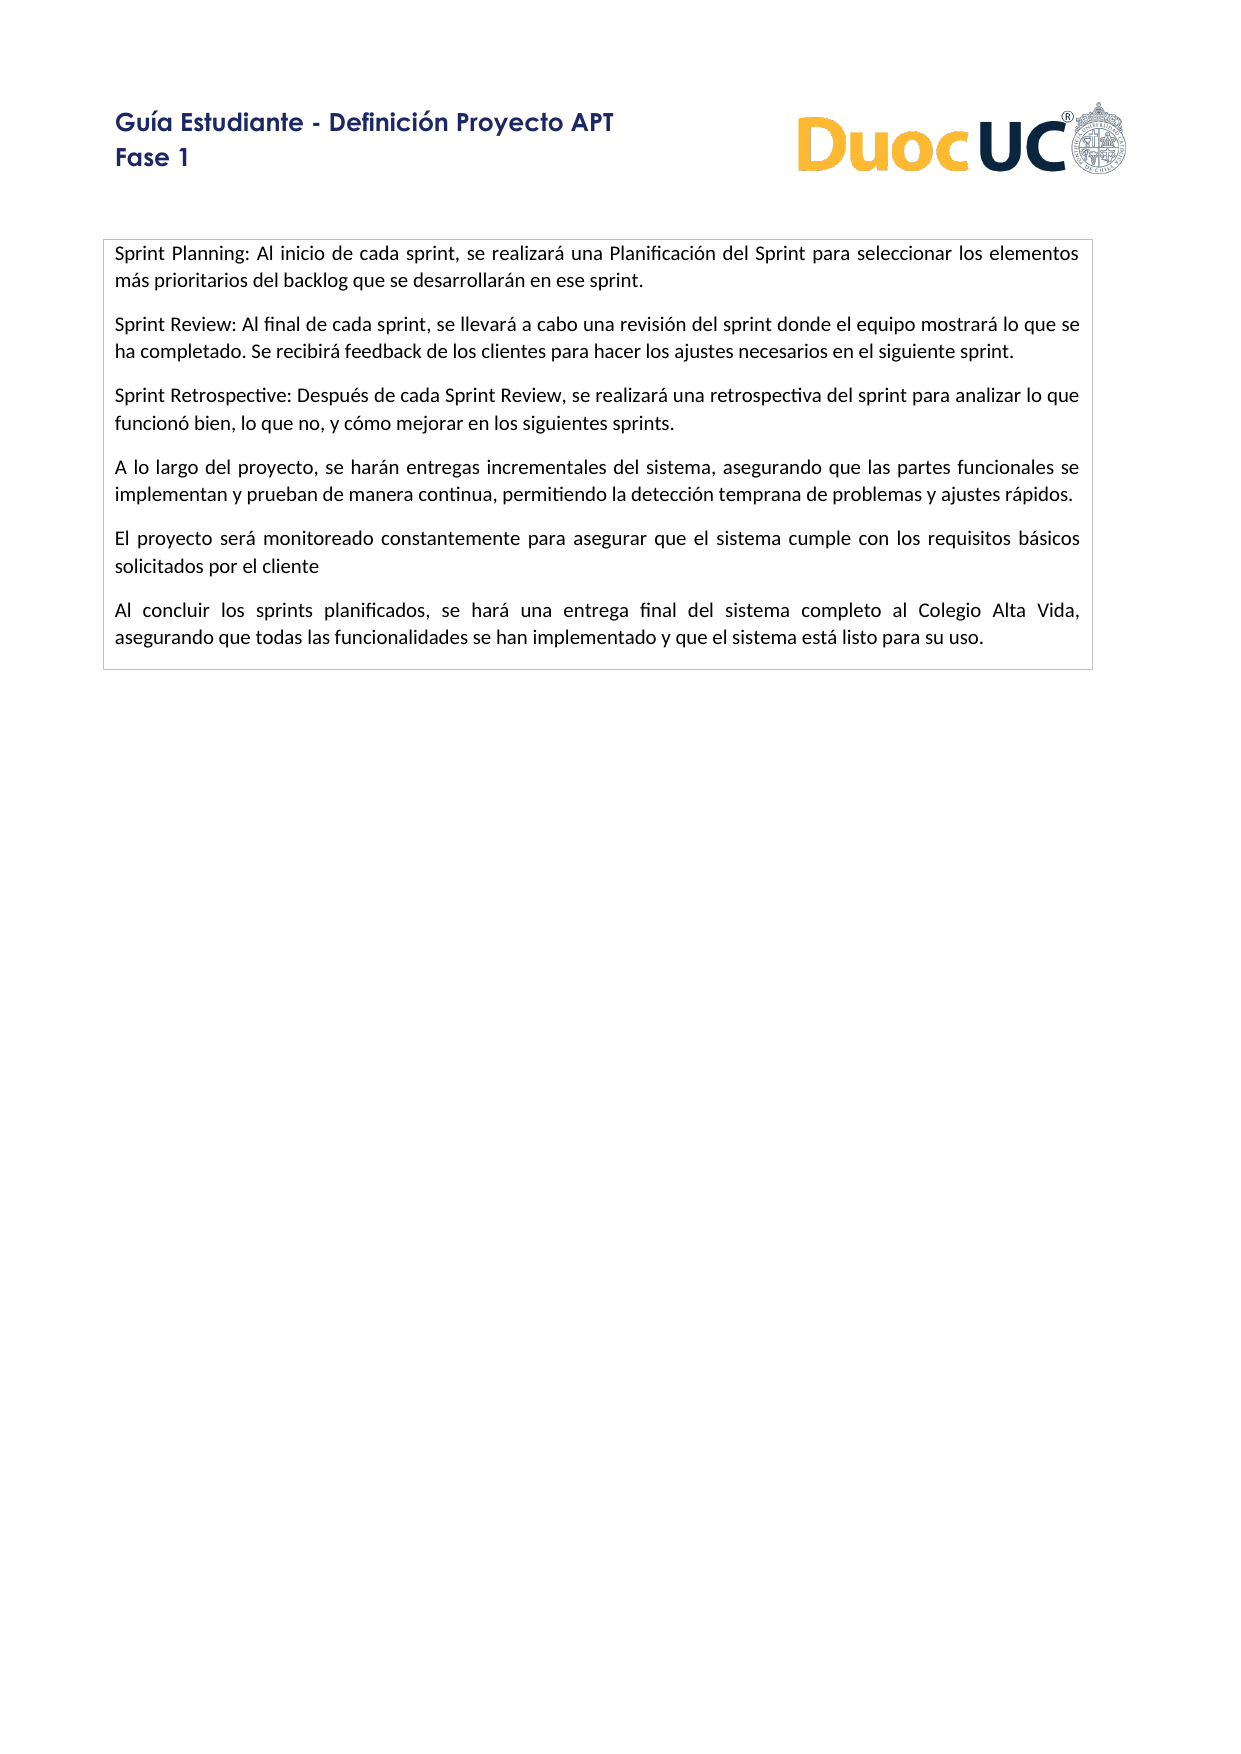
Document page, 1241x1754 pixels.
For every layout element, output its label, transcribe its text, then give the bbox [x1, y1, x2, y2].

picture [798, 102, 1126, 174]
